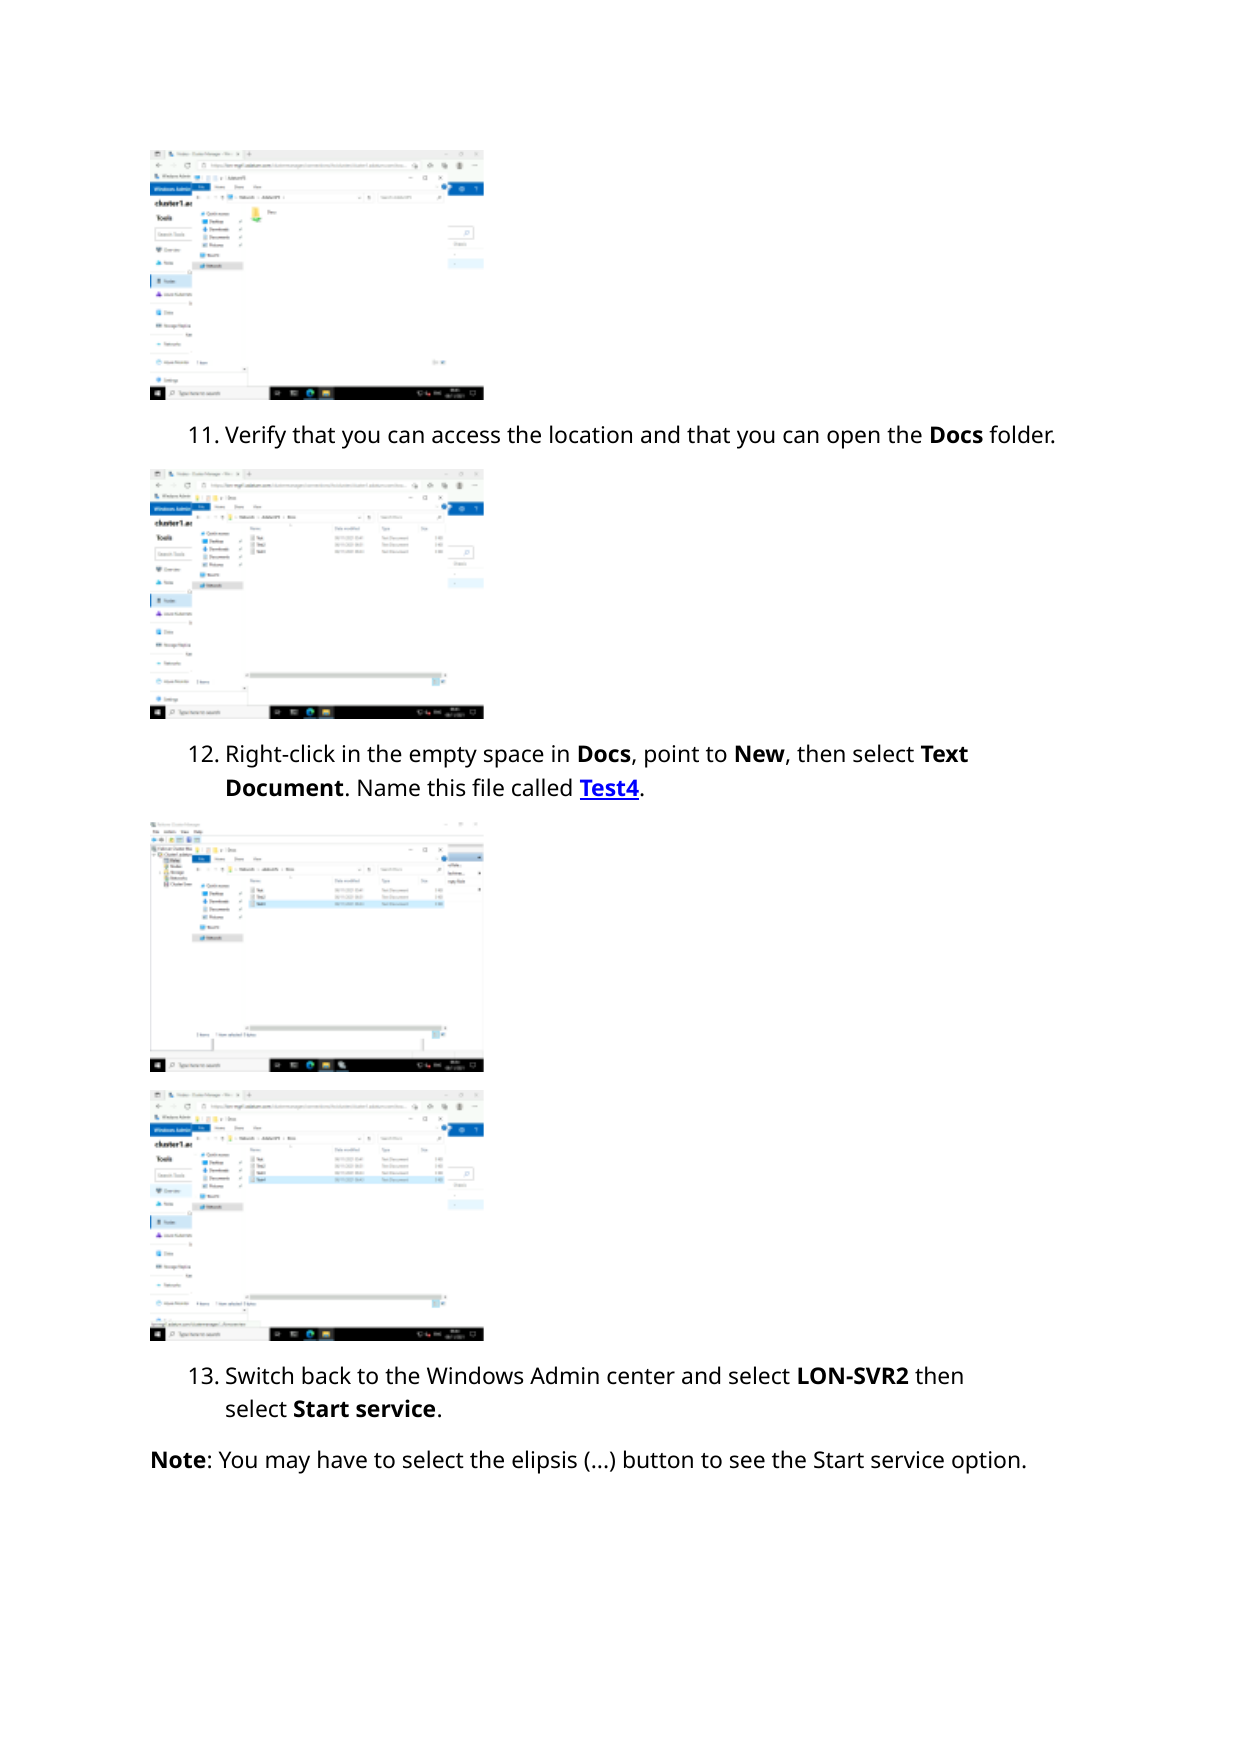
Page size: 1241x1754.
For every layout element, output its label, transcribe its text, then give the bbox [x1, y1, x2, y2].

text Note: You may have to select the elipsis (...) button to see the Start service option. [150, 1444, 1090, 1475]
picture [150, 822, 484, 1072]
list Verify that you can access the location and that you can open the Docs folder. [187, 419, 1090, 450]
picture [150, 150, 484, 400]
list Right-click in the empty space in Docs, point to New, then select Text Document. Name this file called Test4. [187, 738, 1090, 803]
picture [150, 1090, 484, 1341]
picture [150, 469, 484, 719]
list Switch back to the Windows Admin center and select LON-SVR2 then select Start service. [187, 1359, 1090, 1424]
